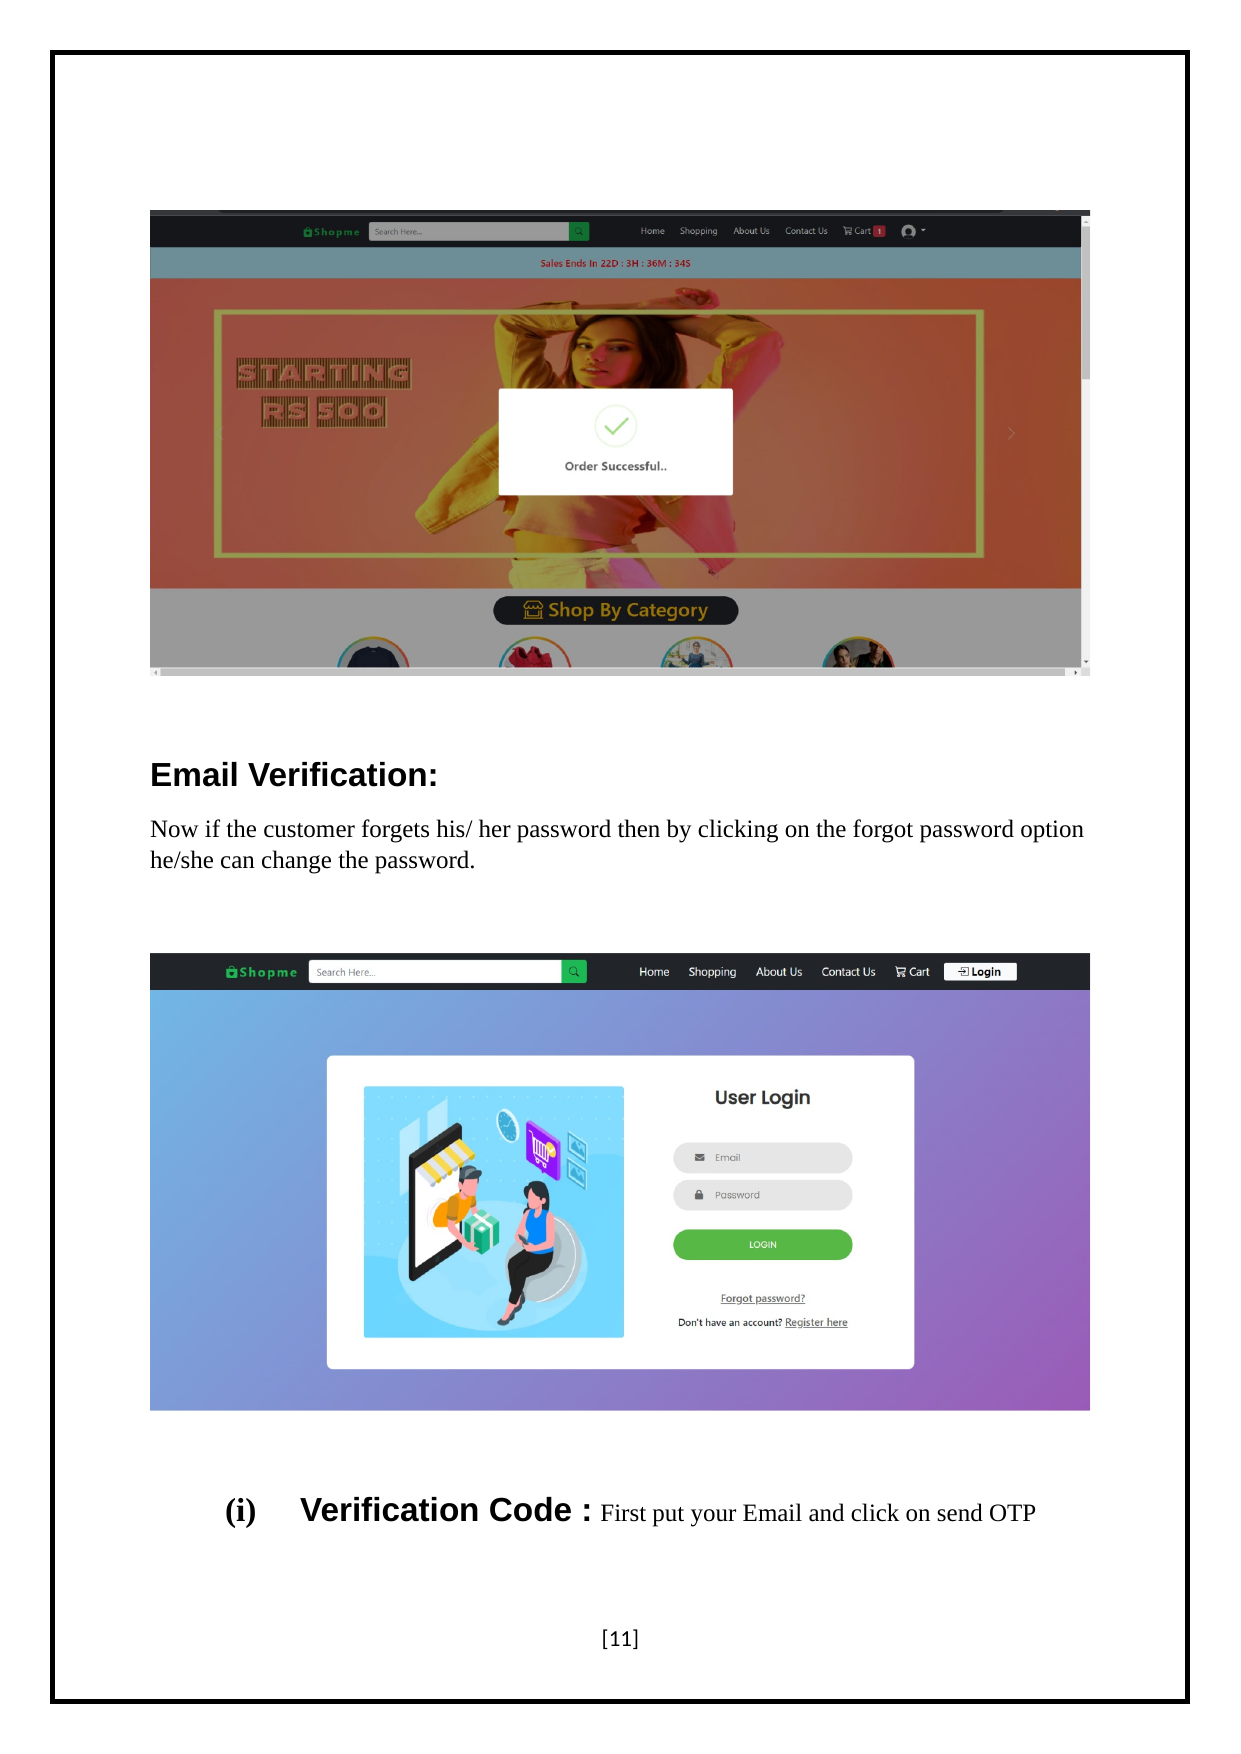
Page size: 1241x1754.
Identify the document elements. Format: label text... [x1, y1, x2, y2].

text Now if the customer forgets his/ her password then by clicking on the forgot password option he/she can change the password. [150, 814, 1090, 873]
picture [150, 953, 1091, 1411]
picture [150, 210, 1091, 676]
text Email Verification: [150, 756, 1090, 794]
list Verification Code : First put your Email and click on send OTP [225, 1490, 1090, 1528]
